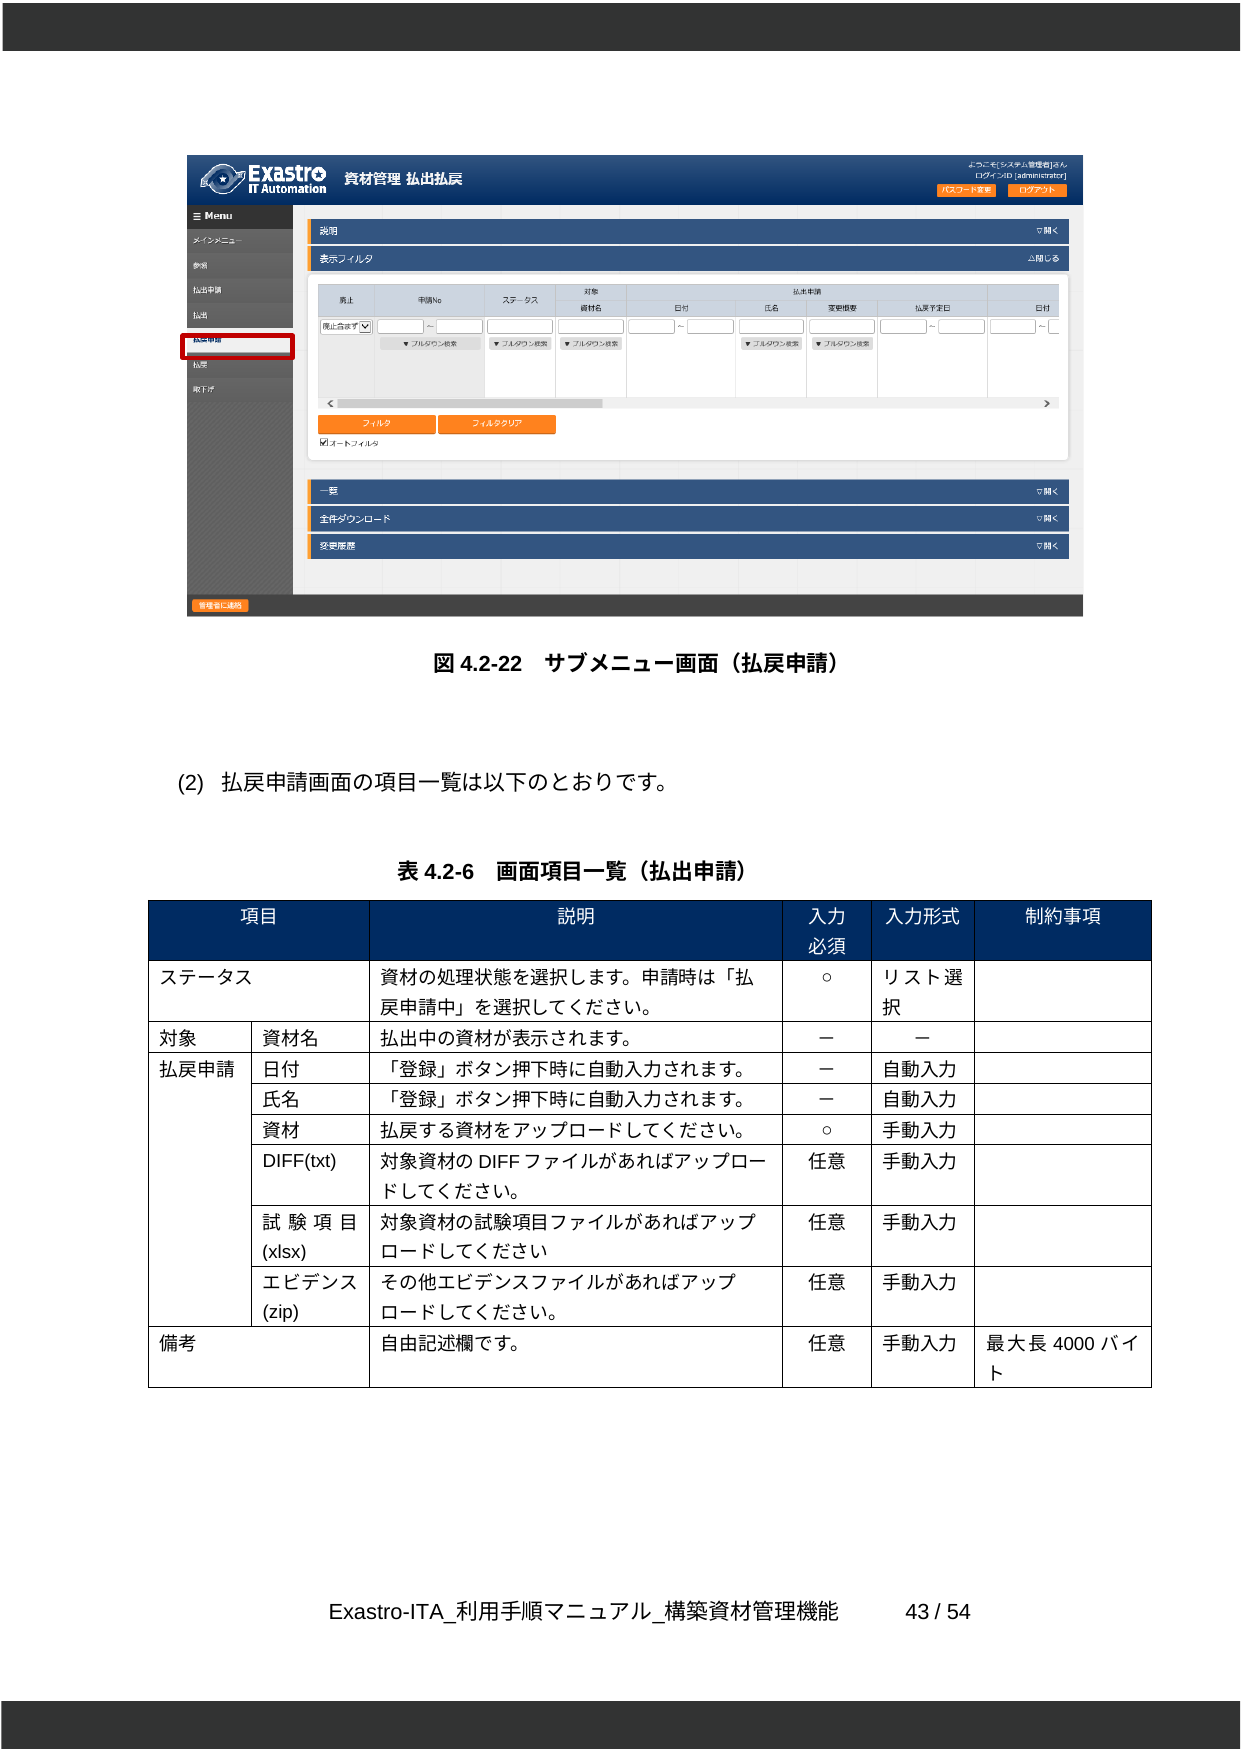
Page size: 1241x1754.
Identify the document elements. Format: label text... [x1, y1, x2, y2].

table_cell 自動入力 [872, 1084, 974, 1113]
table_cell [975, 1022, 1151, 1052]
table_cell 自動入力 [872, 1053, 974, 1083]
table_cell [975, 1053, 1151, 1083]
table_cell エビデンス(zip) [252, 1267, 369, 1326]
table_header 入力形式 [872, 901, 974, 960]
table_header 制約事項 [975, 901, 1151, 960]
table_cell DIFF(txt) [252, 1145, 369, 1205]
table_cell 「登録」ボタン押下時に自動入力されます。 [370, 1084, 782, 1113]
table_cell ○ [783, 1115, 871, 1144]
table_cell － [872, 1022, 974, 1052]
picture [186, 338, 290, 356]
table_header 項目 [149, 901, 369, 960]
table_cell 試験項目(xlsx) [252, 1206, 369, 1266]
table_cell [975, 1206, 1151, 1266]
table_cell [975, 1267, 1151, 1326]
list 払戻申請画面の項目一覧は以下のとおりです。 [177, 751, 1152, 810]
table_cell 任意 [783, 1206, 871, 1266]
table_cell ○ [783, 961, 871, 1021]
table_cell 払出中の資材が表示されます。 [370, 1022, 782, 1052]
table_cell 対象 [149, 1022, 251, 1052]
table_cell － [783, 1053, 871, 1083]
table_cell 日付 [252, 1053, 369, 1083]
table_cell － [783, 1022, 871, 1052]
picture [1, 1701, 1241, 1749]
table_cell 自由記述欄です。 [370, 1327, 782, 1387]
table_cell ステータス [149, 961, 369, 1021]
table_cell 手動入力 [872, 1206, 974, 1266]
table_cell 資材の処理状態を選択します。申請時は「払戻申請中」を選択してください。 [370, 961, 782, 1021]
table_cell 手動入力 [872, 1115, 974, 1144]
table_cell 手動入力 [872, 1327, 974, 1387]
table_cell 任意 [783, 1267, 871, 1326]
table_cell [975, 961, 1151, 1021]
table_cell 払戻申請 [149, 1053, 251, 1326]
table_cell [975, 1084, 1151, 1113]
table_header 入力 必須 [783, 901, 871, 960]
picture [186, 155, 1084, 617]
table_cell [975, 1145, 1151, 1205]
table_cell 任意 [783, 1327, 871, 1387]
table_cell 手動入力 [872, 1267, 974, 1326]
table_cell 対象資材のDIFFファイルがあればアップロードしてください。 [370, 1145, 782, 1205]
table_cell 任意 [783, 1145, 871, 1205]
picture [2, 3, 1241, 51]
table_cell 「登録」ボタン押下時に自動入力されます。 [370, 1053, 782, 1083]
table_cell 資材 [252, 1115, 369, 1144]
table_cell 払戻する資材をアップロードしてください。 [370, 1115, 782, 1144]
table_cell 対象資材の試験項目ファイルがあればアップロードしてください [370, 1206, 782, 1266]
table_cell リスト選択 [872, 961, 974, 1021]
table_cell 備考 [149, 1327, 369, 1387]
table_cell － [783, 1084, 871, 1113]
table_header 説明 [370, 901, 782, 960]
table_cell 資材名 [252, 1022, 369, 1052]
table_cell [975, 1115, 1151, 1144]
table_cell 最大長4000バイト [975, 1327, 1151, 1387]
table_cell 氏名 [252, 1084, 369, 1113]
table_cell その他エビデンスファイルがあればアップロードしてください。 [370, 1267, 782, 1326]
table_cell 手動入力 [872, 1145, 974, 1205]
